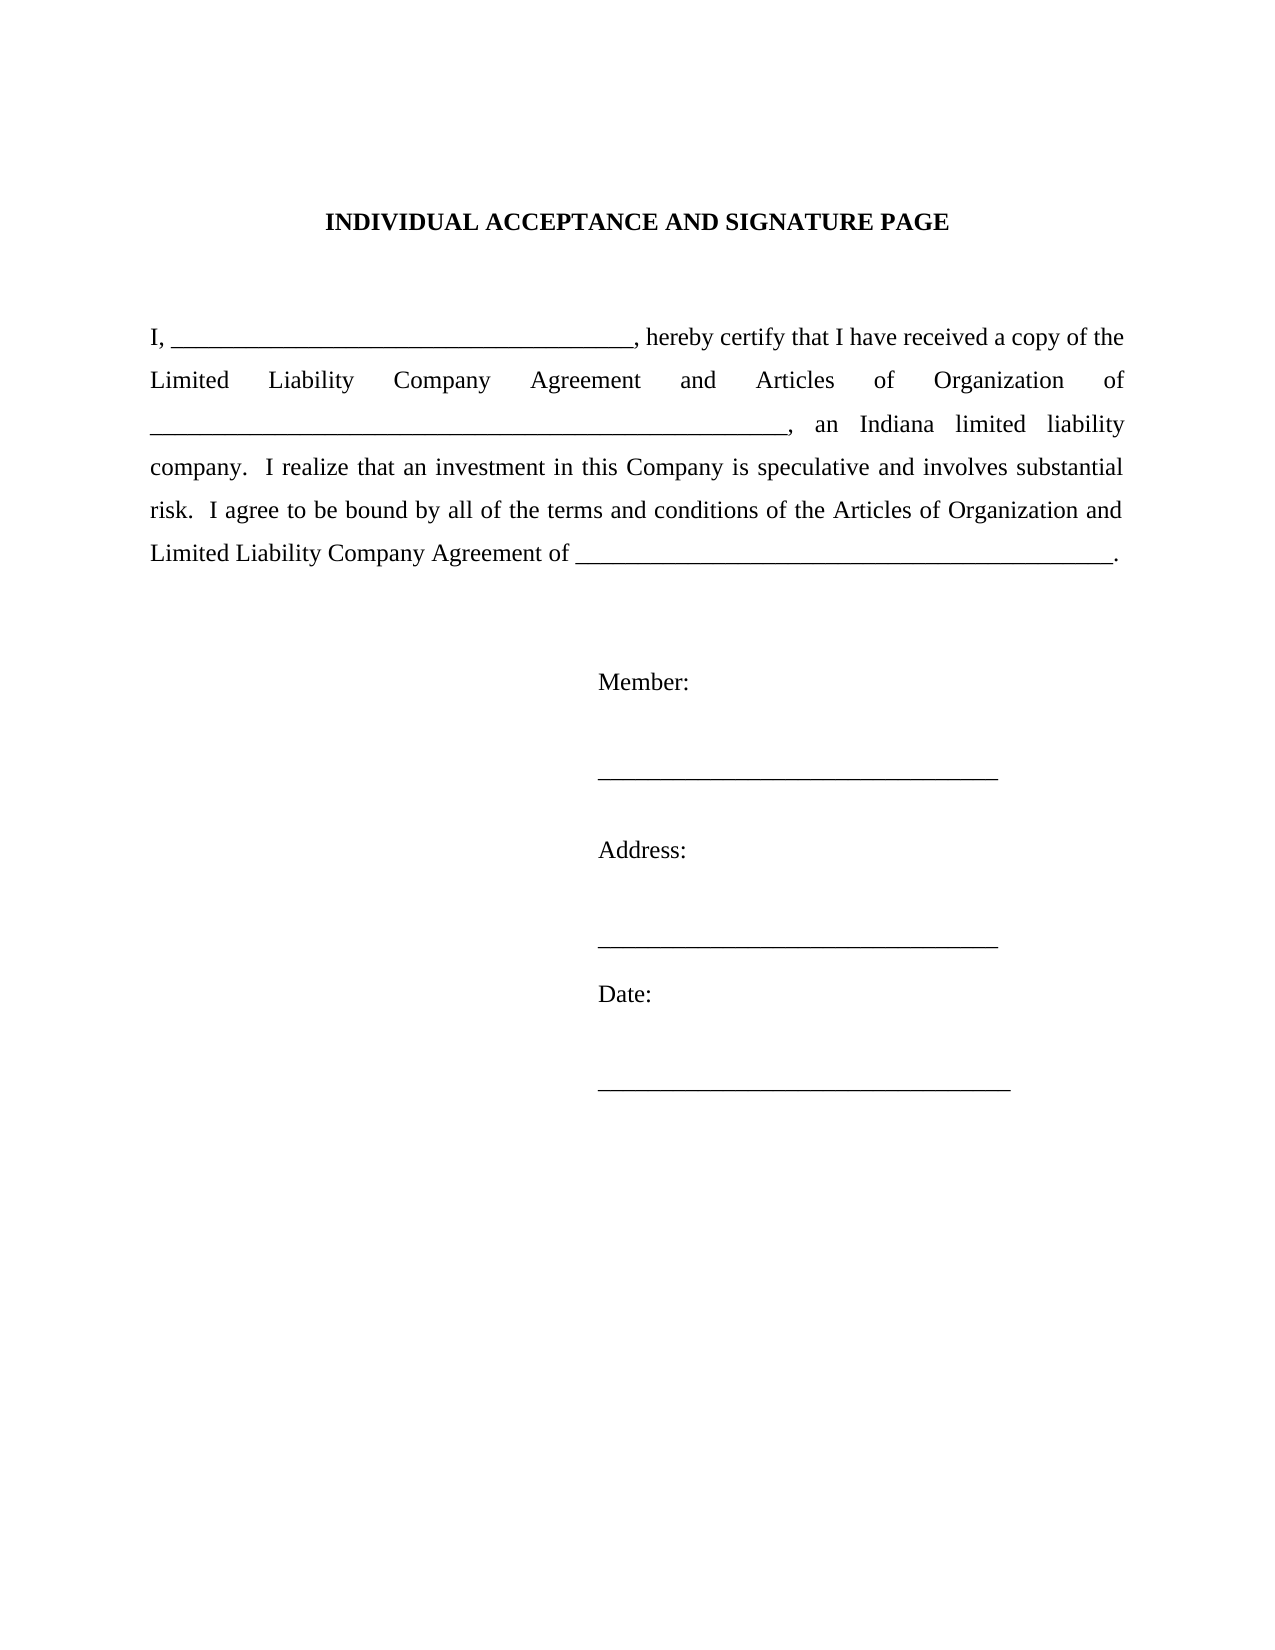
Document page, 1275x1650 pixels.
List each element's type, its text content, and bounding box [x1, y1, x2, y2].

text _________________________________ [150, 1065, 1125, 1094]
text ________________________________ [150, 754, 1125, 782]
text INDIVIDUAL ACCEPTANCE AND SIGNATURE PAGE [150, 207, 1125, 236]
text I, _____________________________________, hereby certify that I have received a copy of the Limited Liability Company Agreement and Articles of Organization of ___________________________________________________, an Indiana limited liability company. I realize that an investment in this Company is speculative and involves substantial risk. I agree to be bound by all of the terms and conditions of the Articles of Organization and Limited Liability Company Agreement of ___________________________________________. [150, 322, 1125, 567]
text Member: [150, 667, 1125, 696]
text ________________________________ [150, 922, 1125, 950]
text Address: [150, 835, 1125, 864]
text Date: [150, 979, 1125, 1008]
